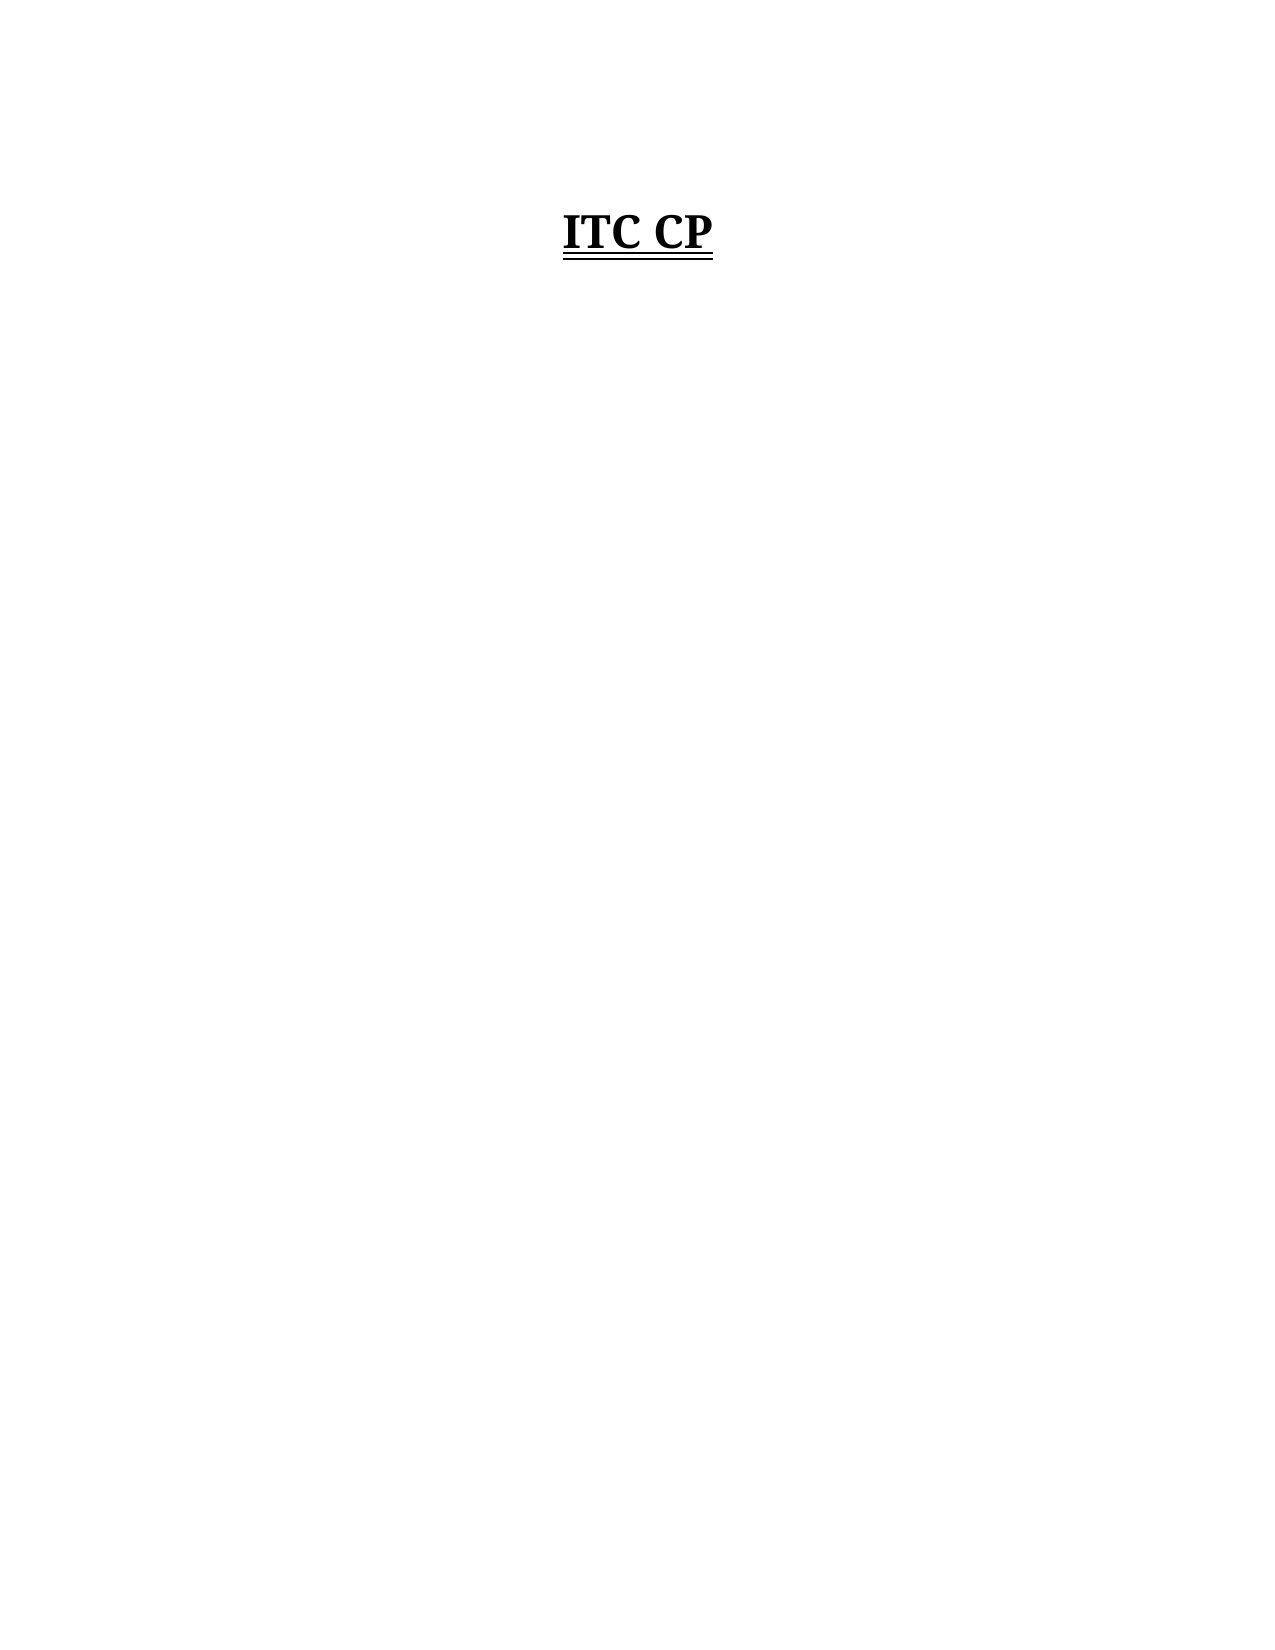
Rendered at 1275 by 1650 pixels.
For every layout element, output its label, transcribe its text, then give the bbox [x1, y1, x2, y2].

subtitle ITC CP [150, 200, 1125, 262]
